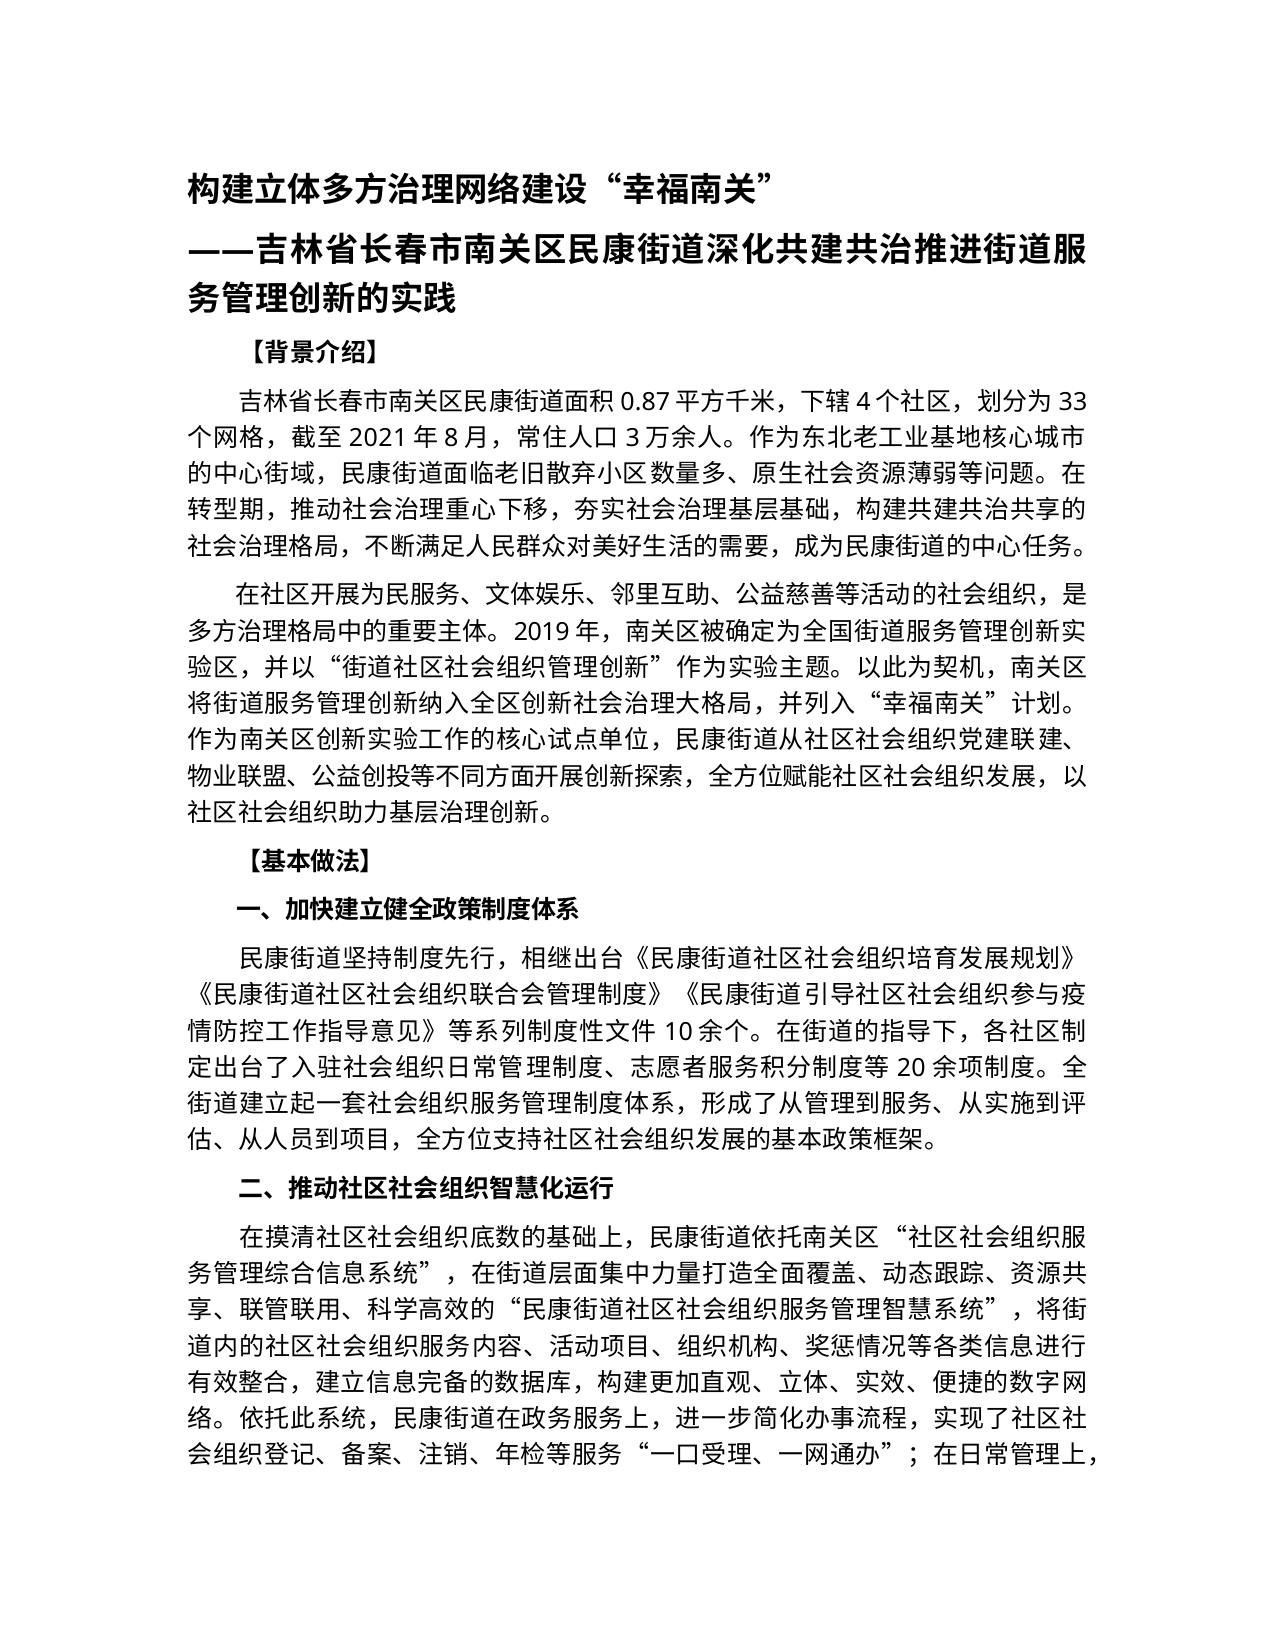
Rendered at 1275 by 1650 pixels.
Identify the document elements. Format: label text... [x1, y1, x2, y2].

text 在社区开展为民服务、文体娱乐、邻里互助、公益慈善等活动的社会组织，是多方治理格局中的重要主体。2019年，南关区被确定为全国街道服务管理创新实验区，并以“街道社区社会组织管理创新”作为实验主题。以此为契机，南关区将街道服务管理创新纳入全区创新社会治理大格局，并列入“幸福南关”计划。作为南关区创新实验工作的核心试点单位，民康街道从社区社会组织党建联建、物业联盟、公益创投等不同方面开展创新探索，全方位赋能社区社会组织发展，以社区社会组织助力基层治理创新。 [187, 575, 1087, 829]
text 【背景介绍】 [187, 332, 1087, 369]
text 民康街道坚持制度先行，相继出台《民康街道社区社会组织培育发展规划》《民康街道社区社会组织联合会管理制度》《民康街道引导社区社会组织参与疫情防控工作指导意见》等系列制度性文件10余个。在街道的指导下，各社区制定出台了入驻社会组织日常管理制度、志愿者服务积分制度等20余项制度。全街道建立起一套社会组织服务管理制度体系，形成了从管理到服务、从实施到评估、从人员到项目，全方位支持社区社会组织发展的基本政策框架。 [187, 939, 1087, 1156]
text 二、推动社区社会组织智慧化运行 [187, 1169, 1087, 1205]
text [187, 1217, 1087, 1471]
text 吉林省长春市南关区民康街道面积0.87平方千米，下辖4个社区，划分为33个网格，截至2021年8月，常住人口3万余人。作为东北老工业基地核心城市的中心街域，民康街道面临老旧散弃小区数量多、原生社会资源薄弱等问题。在转型期，推动社会治理重心下移，夯实社会治理基层基础，构建共建共治共享的社会治理格局，不断满足人民群众对美好生活的需要，成为民康街道的中心任务。 [187, 381, 1087, 562]
text ——吉林省长春市南关区民康街道深化共建共治推进街道服务管理创新的实践 [187, 223, 1087, 320]
text 一、加快建立健全政策制度体系 [187, 890, 1087, 926]
text 构建立体多方治理网络建设“幸福南关” [187, 162, 1087, 211]
text 【基本做法】 [187, 841, 1087, 877]
